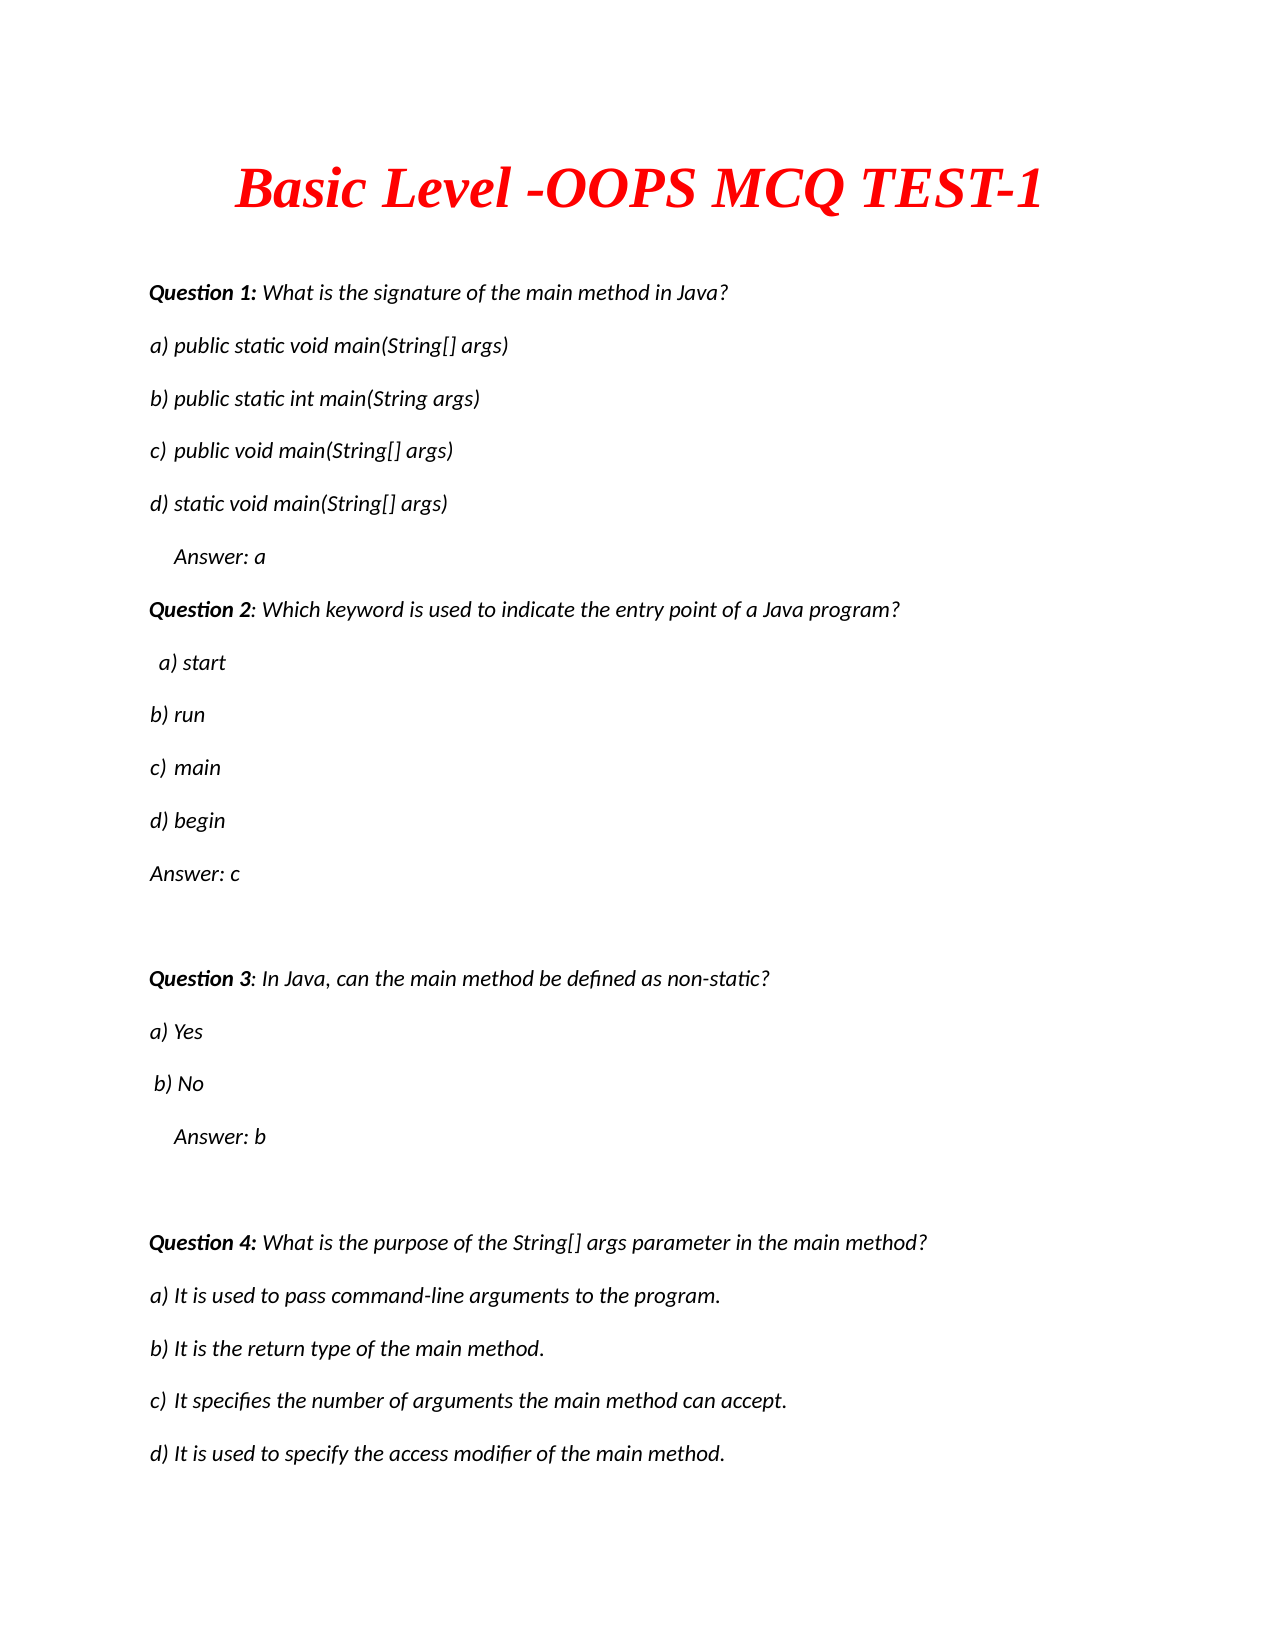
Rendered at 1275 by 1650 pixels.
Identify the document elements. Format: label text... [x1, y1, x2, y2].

text Answer: b [174, 1122, 1112, 1150]
list It is used to specify the access modifier of the main method. [150, 1439, 1112, 1467]
list It is the return type of the main method. [150, 1334, 1112, 1362]
text Basic Level -OOPS MCQ TEST-1 [150, 153, 1046, 220]
text Question 3: In Java, can the main method be defined as non-static? a) Yes [148, 964, 798, 1045]
list run [150, 700, 1112, 728]
list public static int main(String args) [150, 384, 1112, 412]
text Question 4: What is the purpose of the String[] args parameter in the main method? [148, 1228, 1112, 1256]
text Answer: a [174, 542, 1112, 570]
text b) No [148, 1069, 1112, 1098]
list main [150, 753, 1112, 781]
list public static void main(String[] args) [150, 331, 1112, 359]
text Question 1: What is the signature of the main method in Java? [148, 278, 1112, 306]
text Answer: c [150, 859, 1112, 887]
list public void main(String[] args) [150, 437, 1112, 465]
list begin [150, 806, 1112, 834]
text a) start [148, 648, 935, 676]
list It is used to pass command-line arguments to the program. [150, 1281, 1112, 1309]
list It specifies the number of arguments the main method can accept. [150, 1386, 1112, 1414]
list static void main(String[] args) [150, 489, 1112, 517]
text Question 2: Which keyword is used to indicate the entry point of a Java program? [148, 595, 935, 623]
